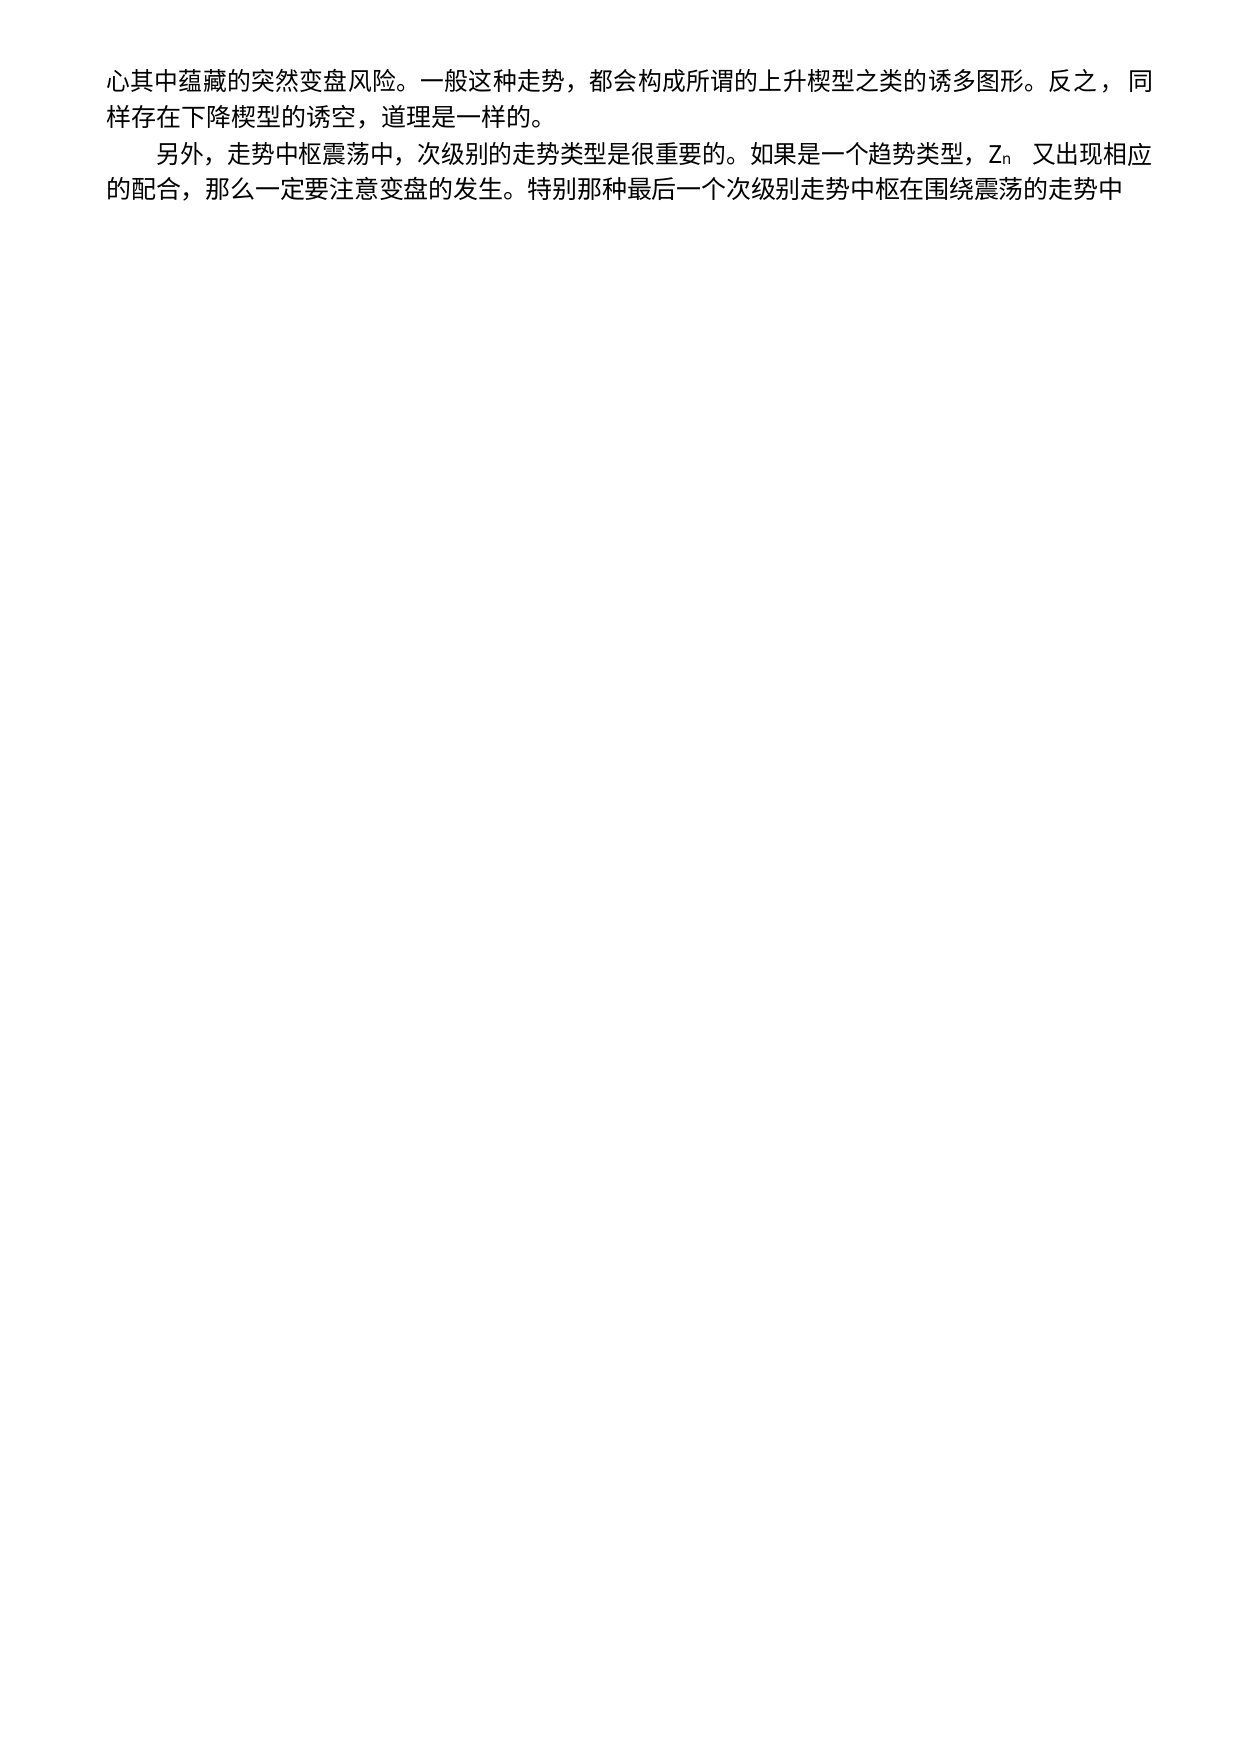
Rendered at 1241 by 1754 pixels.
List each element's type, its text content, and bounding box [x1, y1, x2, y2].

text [106, 62, 1153, 134]
text 另外，走势中枢震荡中，次级别的走势类型是很重要的。如果是一个趋势类型，Zn 又出现相应的配合，那么一定要注意变盘的发生。特别那种最后一个次级别走势中枢在围绕震荡的走势中 [106, 136, 1152, 206]
